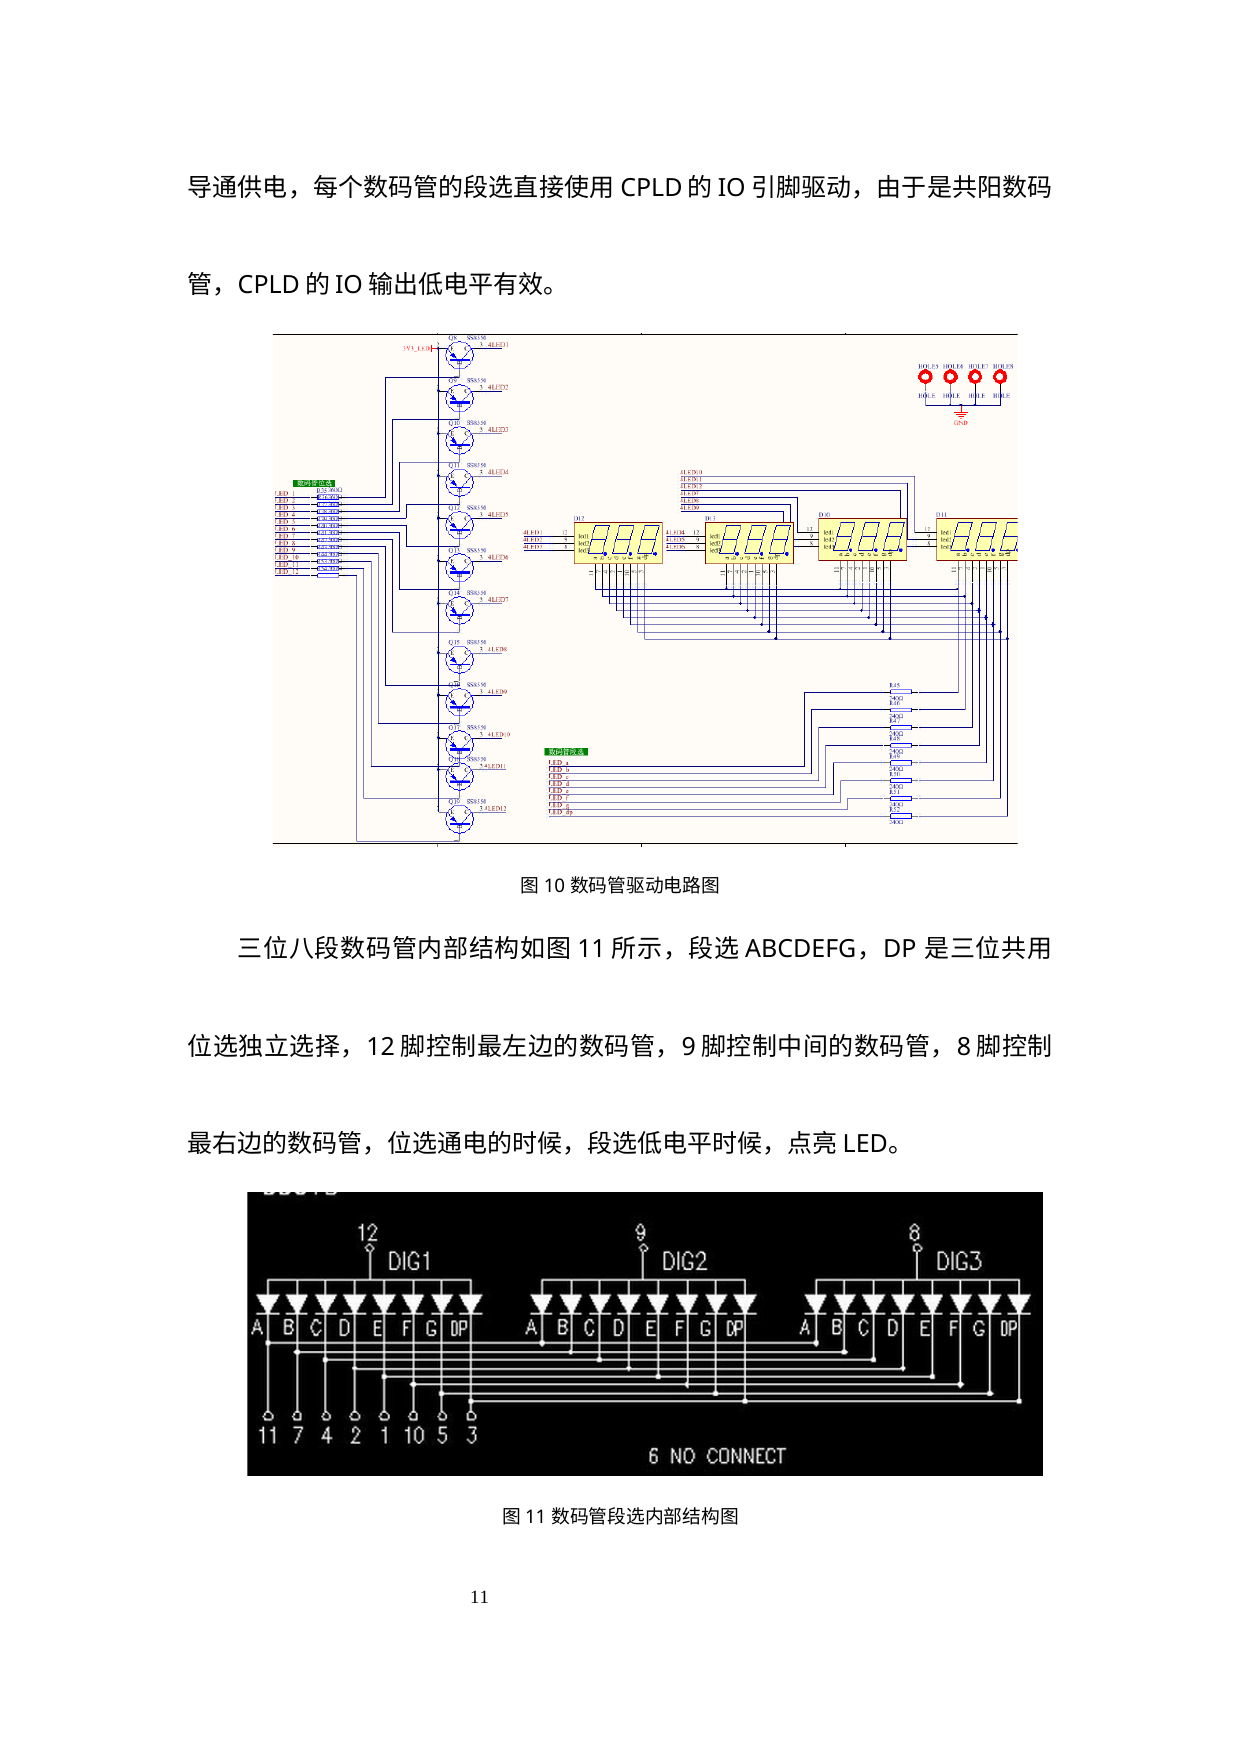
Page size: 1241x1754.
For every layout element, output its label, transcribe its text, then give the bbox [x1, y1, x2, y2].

picture [272, 333, 1018, 847]
text 三位八段数码管内部结构如图11所示，段选ABCDEFG，DP 是三位共用，位选独立选择，12脚控制最左边的数码管，9脚控制中间的数码管，8脚控制最右边的数码管，位选通电的时候，段选低电平时候，点亮LED。 [187, 914, 1053, 1174]
picture [247, 1192, 1043, 1476]
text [187, 153, 1053, 316]
text 图 11 数码管段选内部结构图 [187, 1499, 1053, 1532]
text 图 10 数码管驱动电路图 [187, 868, 1053, 901]
